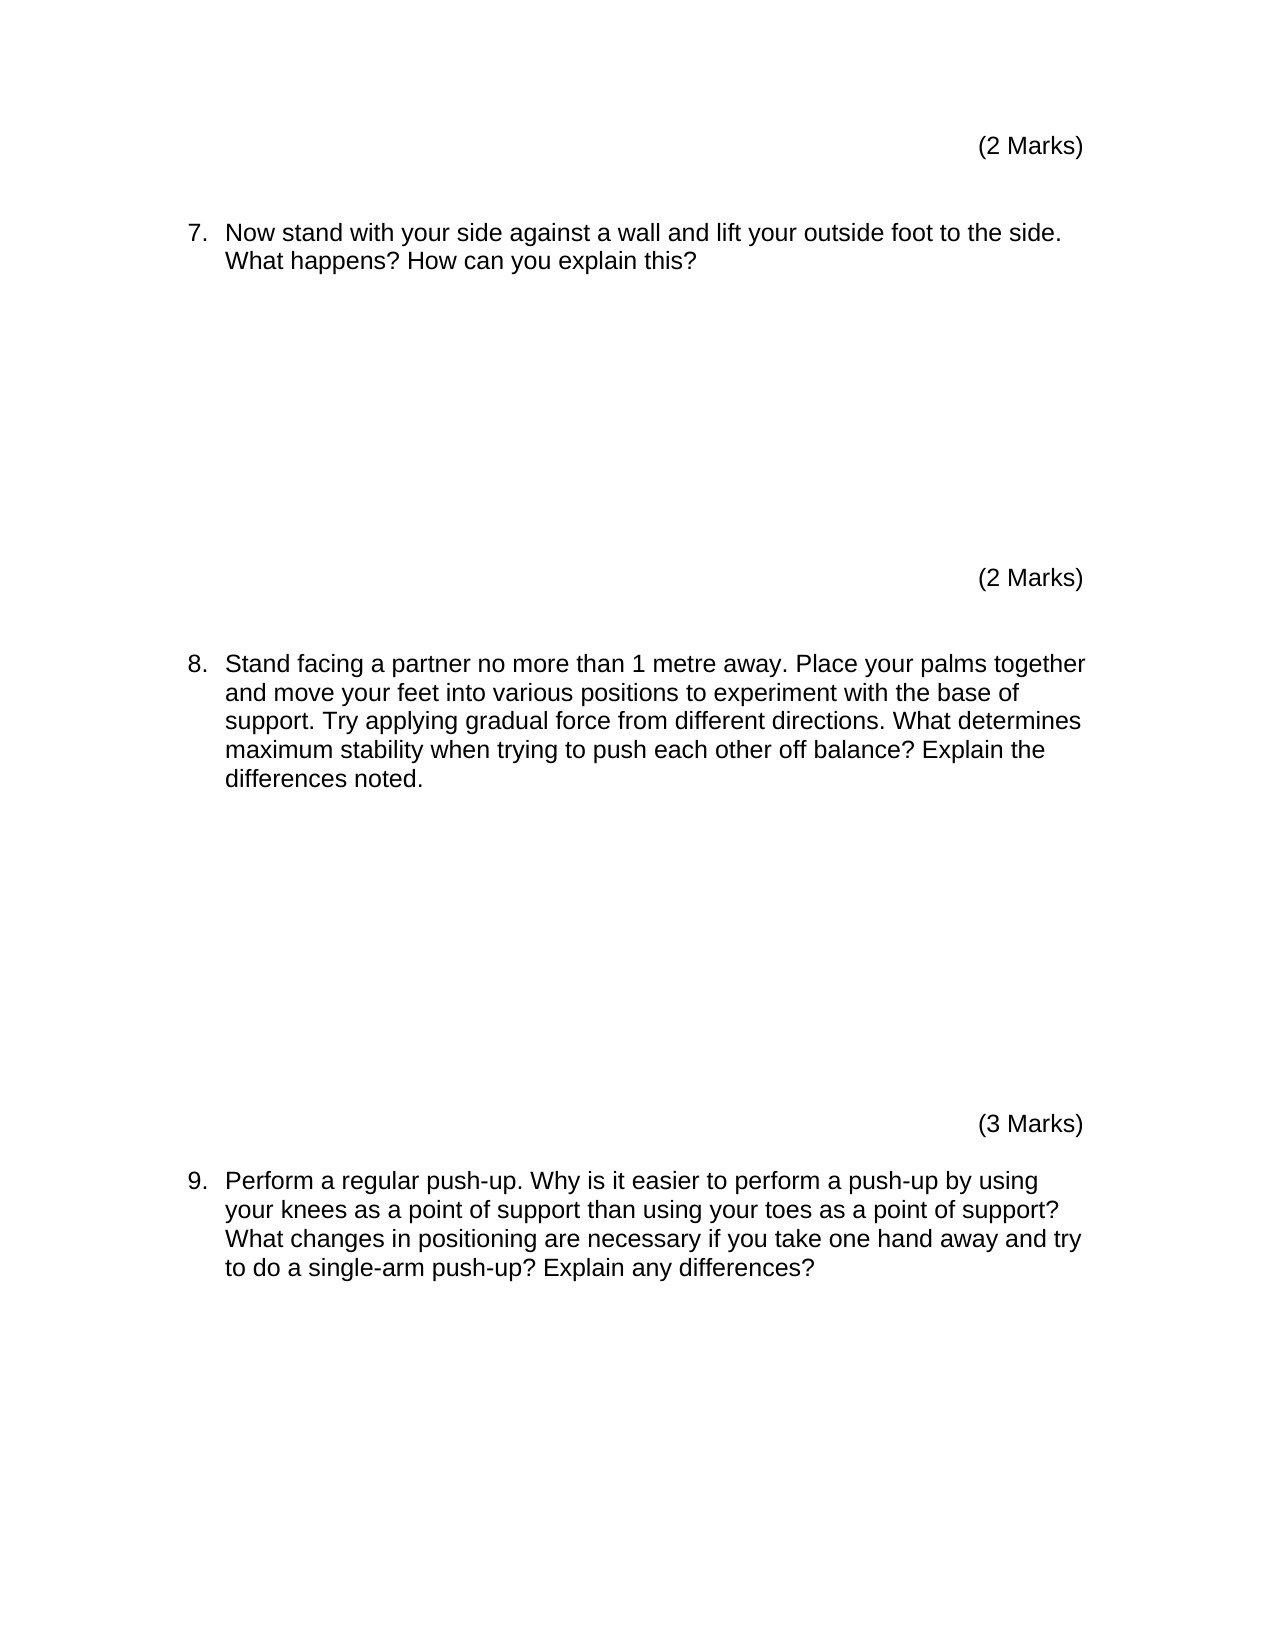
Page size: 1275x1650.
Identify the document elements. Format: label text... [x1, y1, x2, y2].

list Stand facing a partner no more than 1 metre away. Place your palms together and move your feet into various positions to experiment with the base of support. Try applying gradual force from different directions. What determines maximum stability when trying to push each other off balance? Explain the differences noted. [187, 649, 1087, 793]
text (3 Marks) [187, 1109, 1087, 1138]
list Perform a regular push-up. Why is it easier to perform a push-up by using your knees as a point of support than using your toes as a point of support? What changes in positioning are necessary if you take one hand away and try to do a single-arm push-up? Explain any differences? [187, 1166, 1087, 1281]
list Now stand with your side against a wall and lift your outside foot to the side. What happens? How can you explain this? [187, 218, 1087, 275]
text (2 Marks) [187, 131, 1087, 160]
text (2 Marks) [187, 563, 1087, 591]
